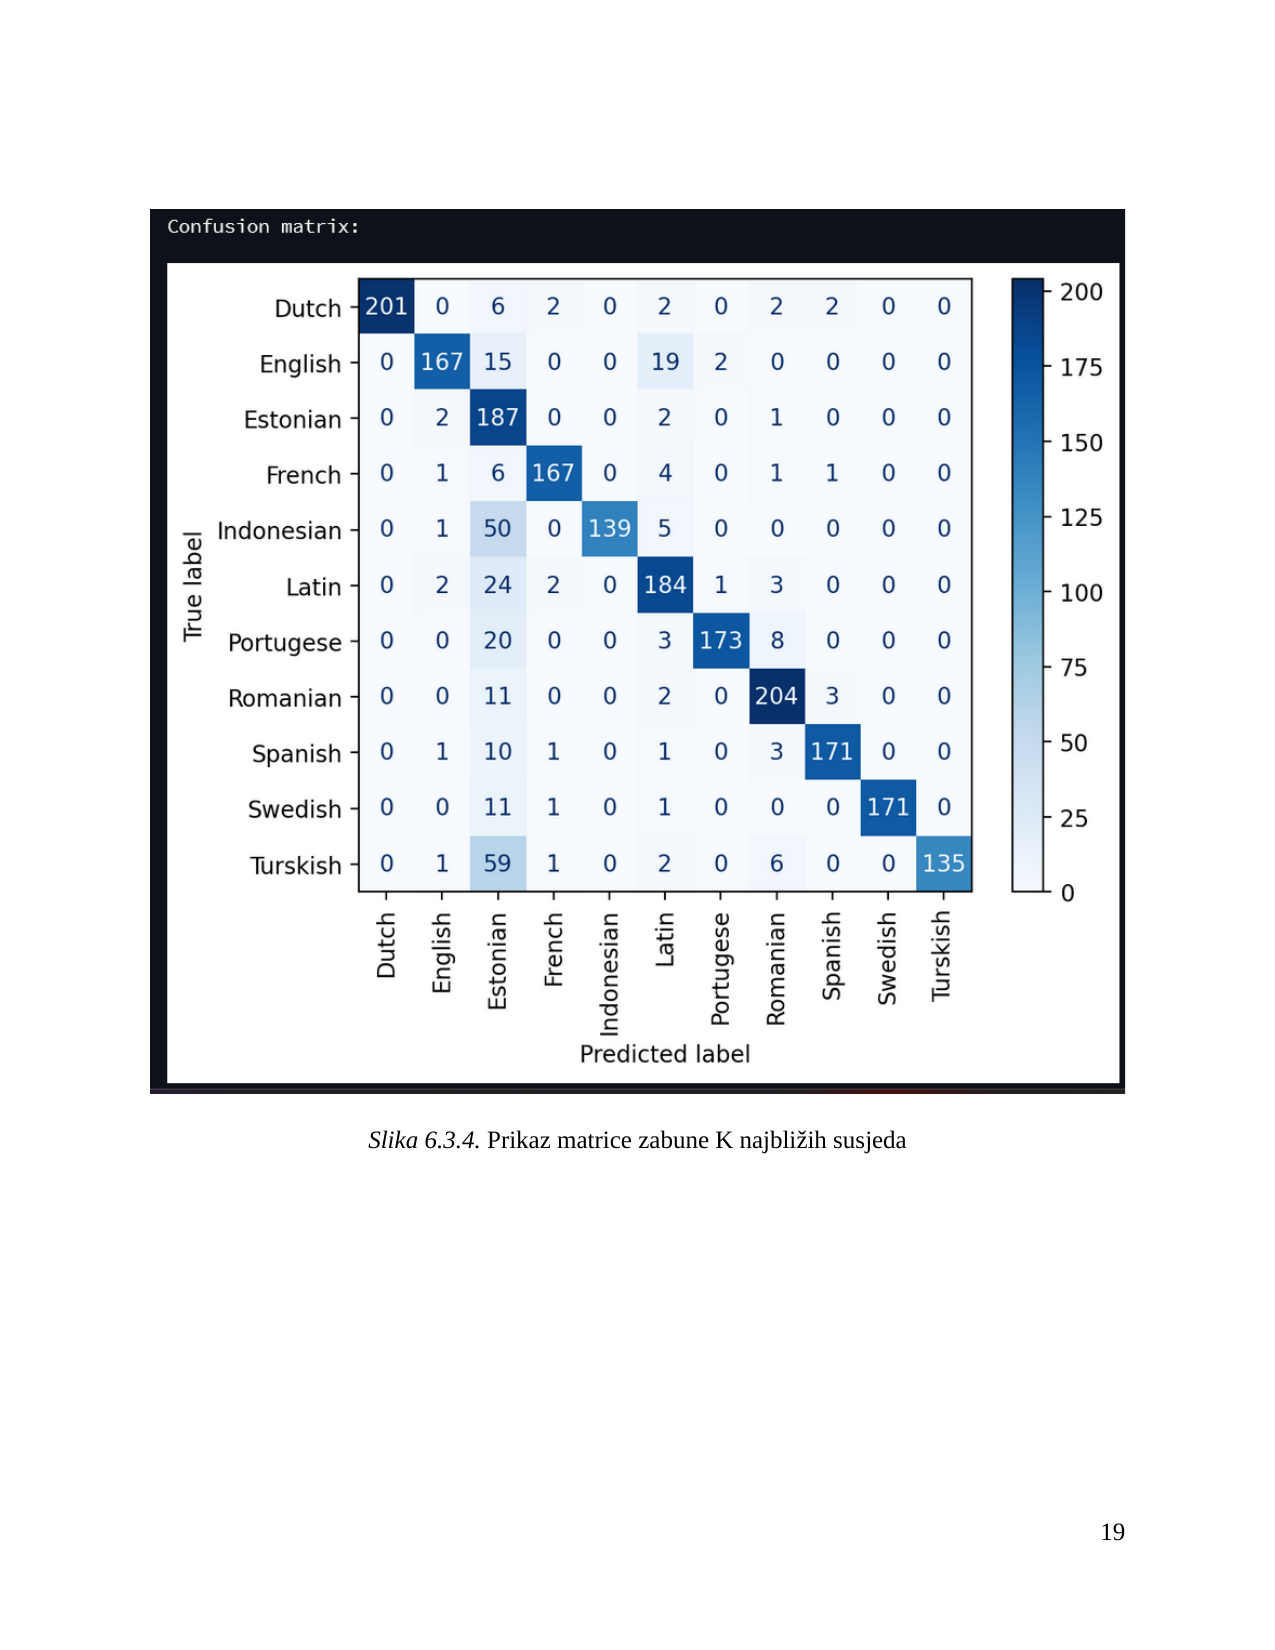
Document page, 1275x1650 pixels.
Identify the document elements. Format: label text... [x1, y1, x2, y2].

picture [150, 209, 1125, 1094]
text Slika 6.3.4. Prikaz matrice zabune K najbližih susjeda [150, 1125, 1125, 1154]
